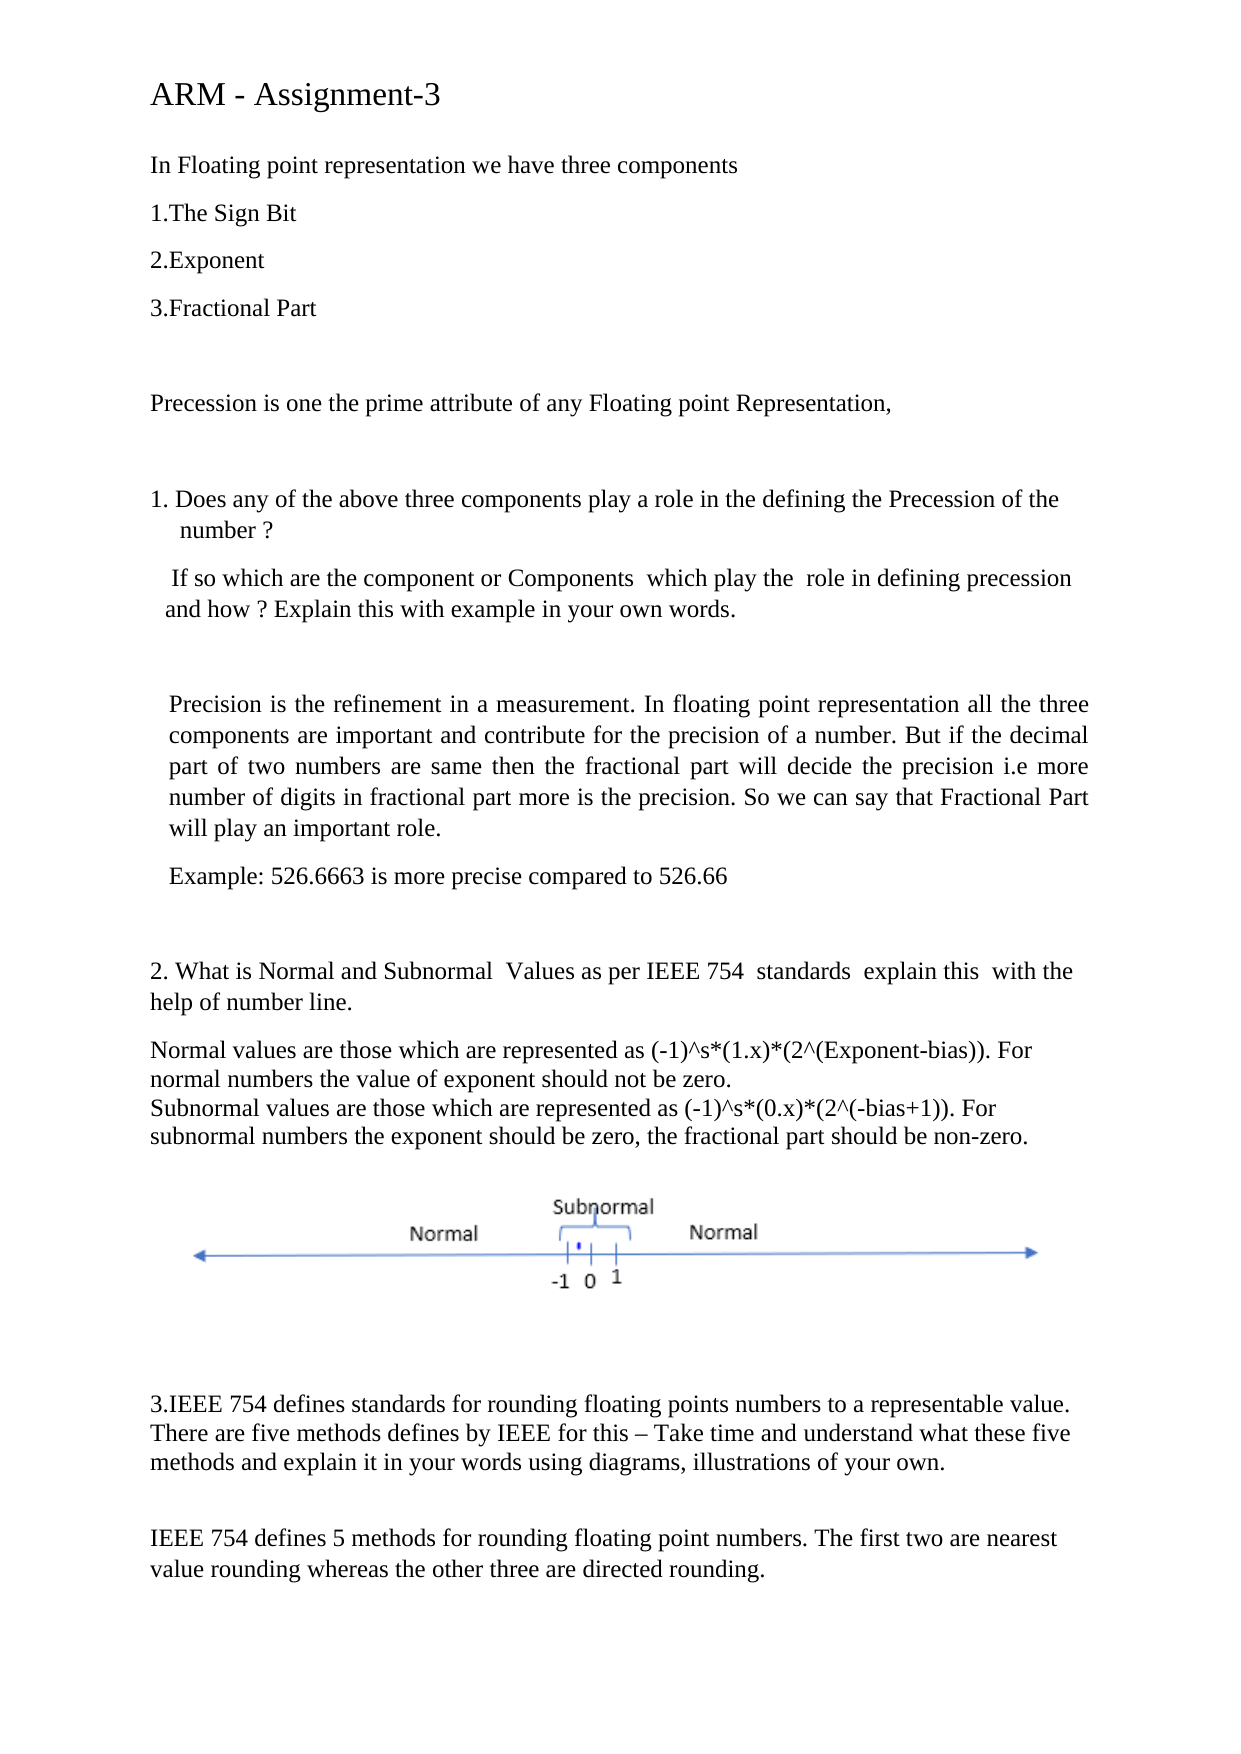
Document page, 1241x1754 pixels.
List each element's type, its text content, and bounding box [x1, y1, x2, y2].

text 2. What is Normal and Subnormal Values as per IEEE 754 standards explain this with the help of number line. [150, 956, 1090, 1016]
text In Floating point representation we have three components [150, 150, 1090, 179]
text Precession is one the prime attribute of any Floating point Representation, [150, 388, 1090, 417]
text 3.IEEE 754 defines standards for rounding floating points numbers to a representable value. There are five methods defines by IEEE for this – Take time and understand what these five methods and explain it in your words using diagrams, illustrations of your own. [150, 1389, 1090, 1475]
text Precision is the refinement in a measurement. In floating point representation all the three components are important and contribute for the precision of a number. But if the decimal part of two numbers are same then the fractional part will decide the precision i.e more number of digits in fractional part more is the precision. So we can say that Fractional Part will play an important role. [169, 689, 1090, 842]
text 1. Does any of the above three components play a role in the defining the Precession of the number ? [150, 484, 1090, 544]
text 1.The Sign Bit [150, 198, 1090, 226]
picture [150, 1178, 1072, 1298]
text Subnormal values are those which are represented as (-1)^s*(0.x)*(2^(-bias+1)). For subnormal numbers the exponent should be zero, the fractional part should be non-zero. [150, 1093, 1090, 1150]
text 3.Fractional Part [150, 293, 1090, 322]
text Example: 526.6663 is more precise compared to 526.66 [150, 861, 1090, 890]
text If so which are the component or Components which play the role in defining precession and how ? Explain this with example in your own words. [165, 563, 1090, 622]
text Normal values are those which are represented as (-1)^s*(1.x)*(2^(Exponent-bias)). For normal numbers the value of exponent should not be zero. [150, 1035, 1090, 1093]
text IEEE 754 defines 5 methods for rounding floating point numbers. The first two are nearest value rounding whereas the other three are directed rounding. [150, 1523, 1090, 1583]
text 2.Exponent [150, 245, 1090, 274]
